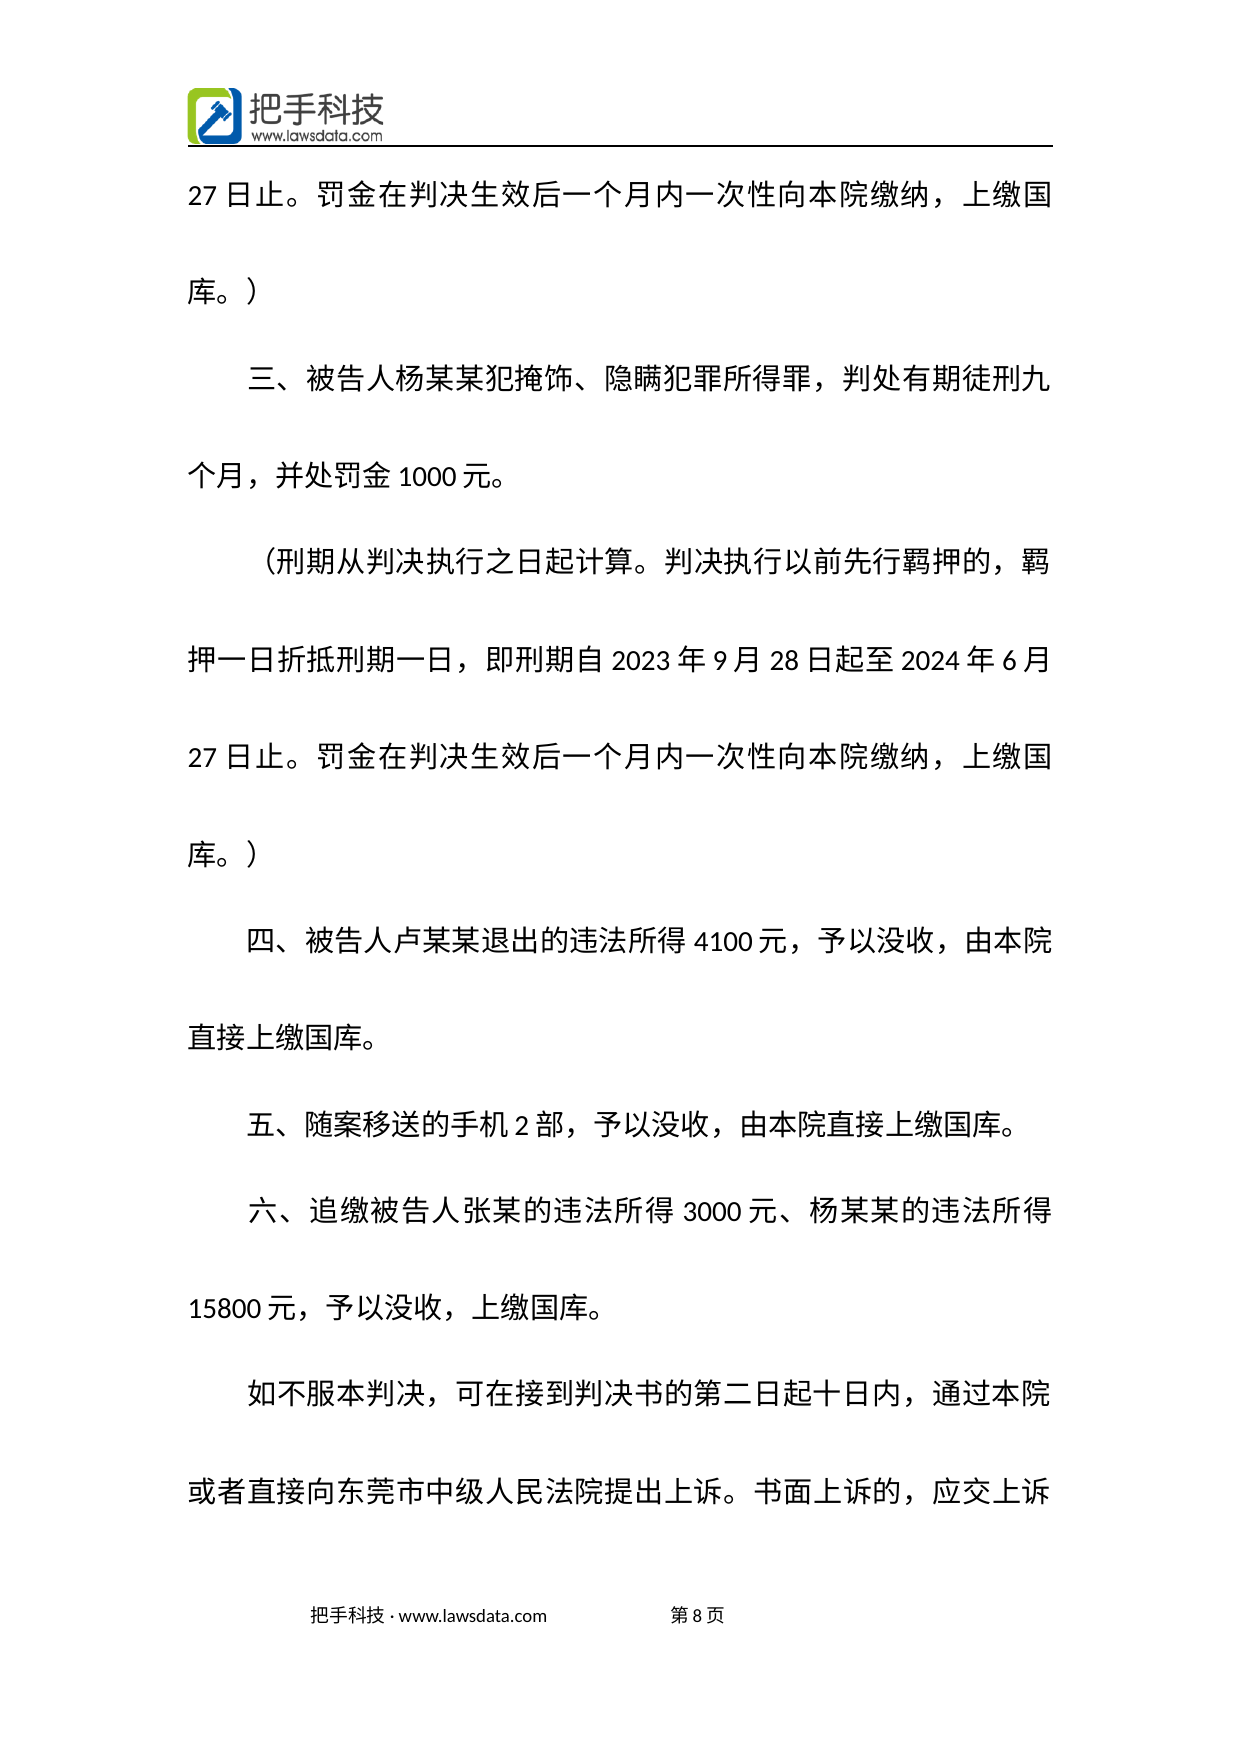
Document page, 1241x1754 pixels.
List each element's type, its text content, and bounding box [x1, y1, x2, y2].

text 六、追缴被告人张某的违法所得3000元、杨某某的违法所得15800元，予以没收，上缴国库。 [187, 1176, 1053, 1338]
text 四、被告人卢某某退出的违法所得4100元，予以没收，由本院直接上缴国库。 [187, 906, 1053, 1069]
text 五、随案移送的手机2部，予以没收，由本院直接上缴国库。 [187, 1090, 1053, 1155]
picture [187, 88, 384, 144]
text 三、被告人杨某某犯掩饰、隐瞒犯罪所得罪，判处有期徒刑九个月，并处罚金1000元。 [187, 344, 1053, 506]
text （刑期从判决执行之日起计算。判决执行以前先行羁押的，羁押一日折抵刑期一日，即刑期自2023年9月28日起至2024年6月27日止。罚金在判决生效后一个月内一次性向本院缴纳，上缴国库。） [187, 527, 1053, 885]
text 如不服本判决，可在接到判决书的第二日起十日内，通过本院或者直接向东莞市中级人民法院提出上诉。书面上诉的，应交上诉状正本一份，副本二份。 [187, 1359, 1053, 1522]
text （刑期从判决执行之日起计算。判决执行以前先行羁押的，羁押一日折抵刑期一日，即刑期自2023年9月28日起至2024年12月27日止。罚金在判决生效后一个月内一次性向本院缴纳，上缴国库。） [187, 160, 1053, 323]
